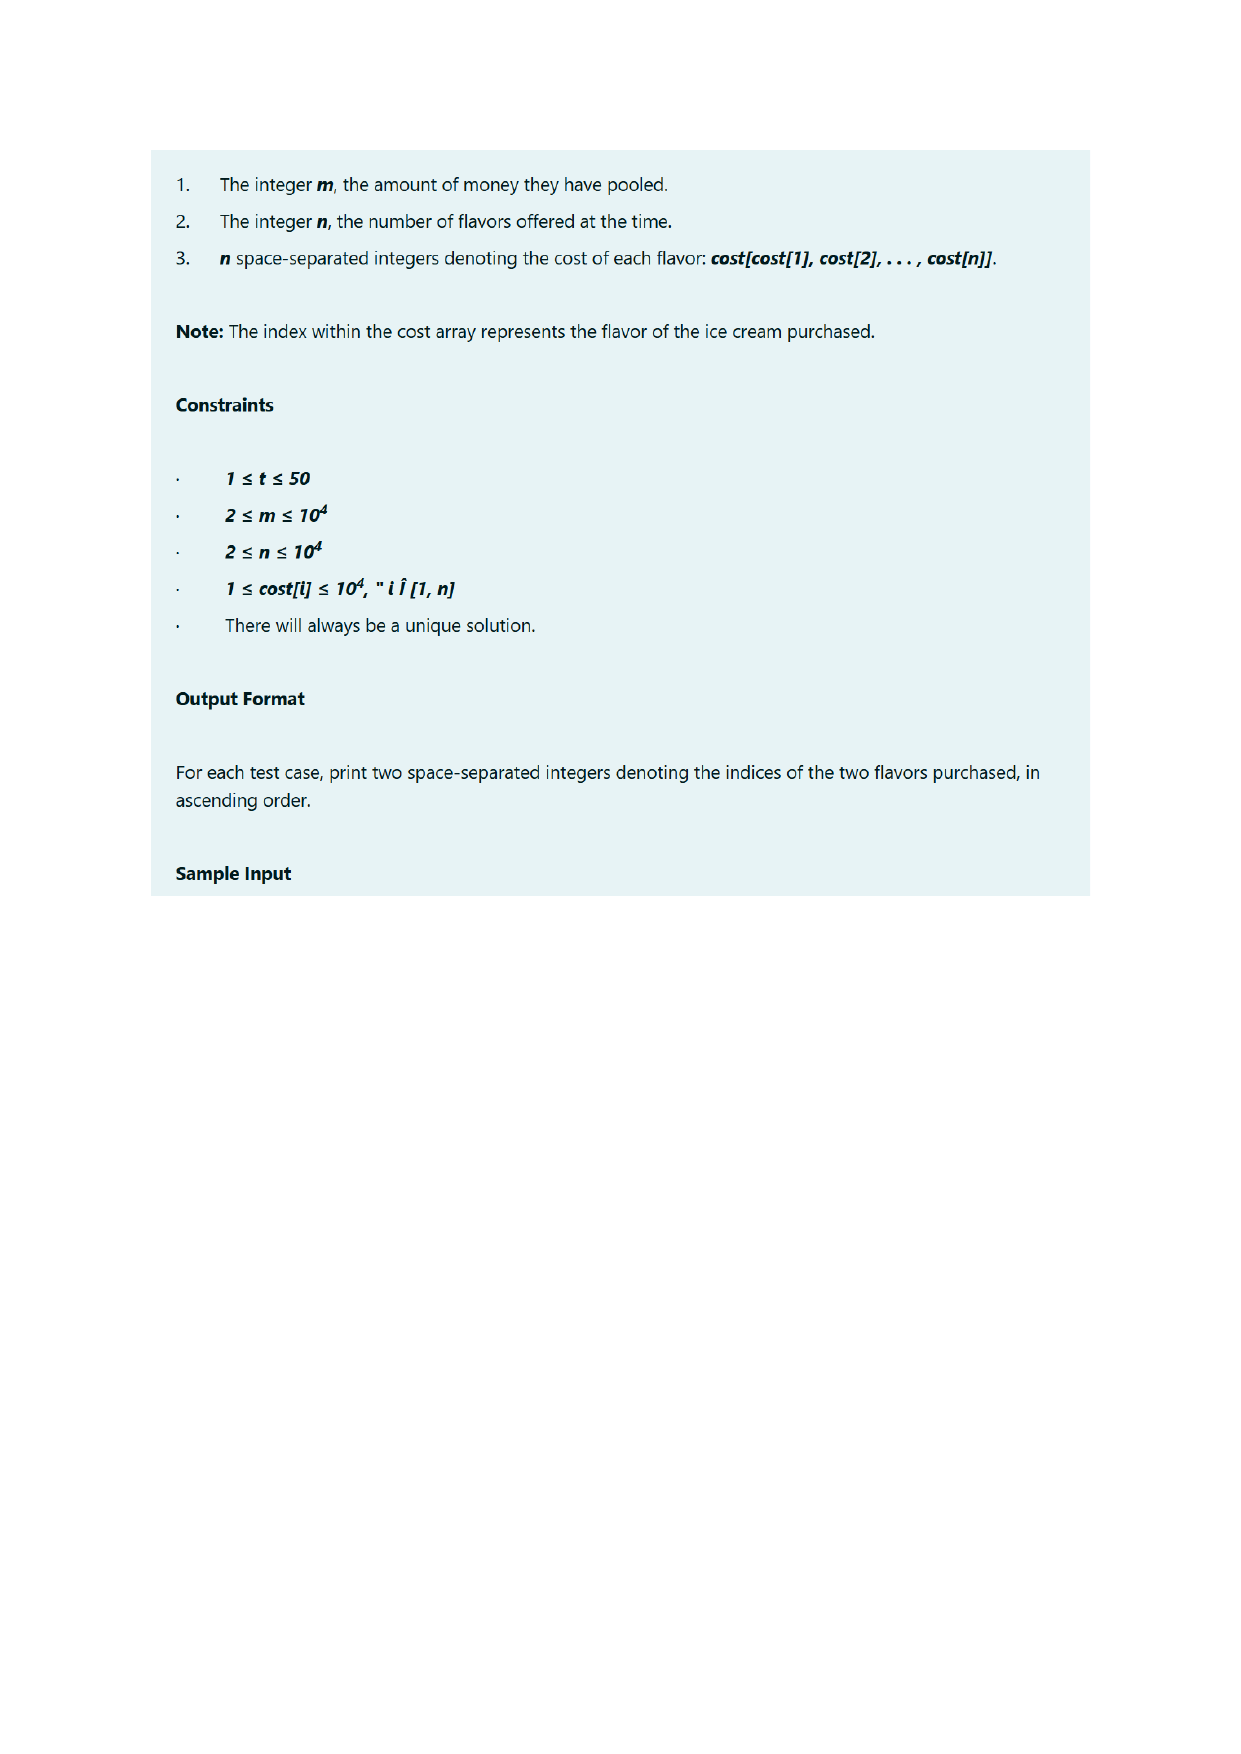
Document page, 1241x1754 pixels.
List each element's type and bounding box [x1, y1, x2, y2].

picture [150, 150, 1091, 896]
